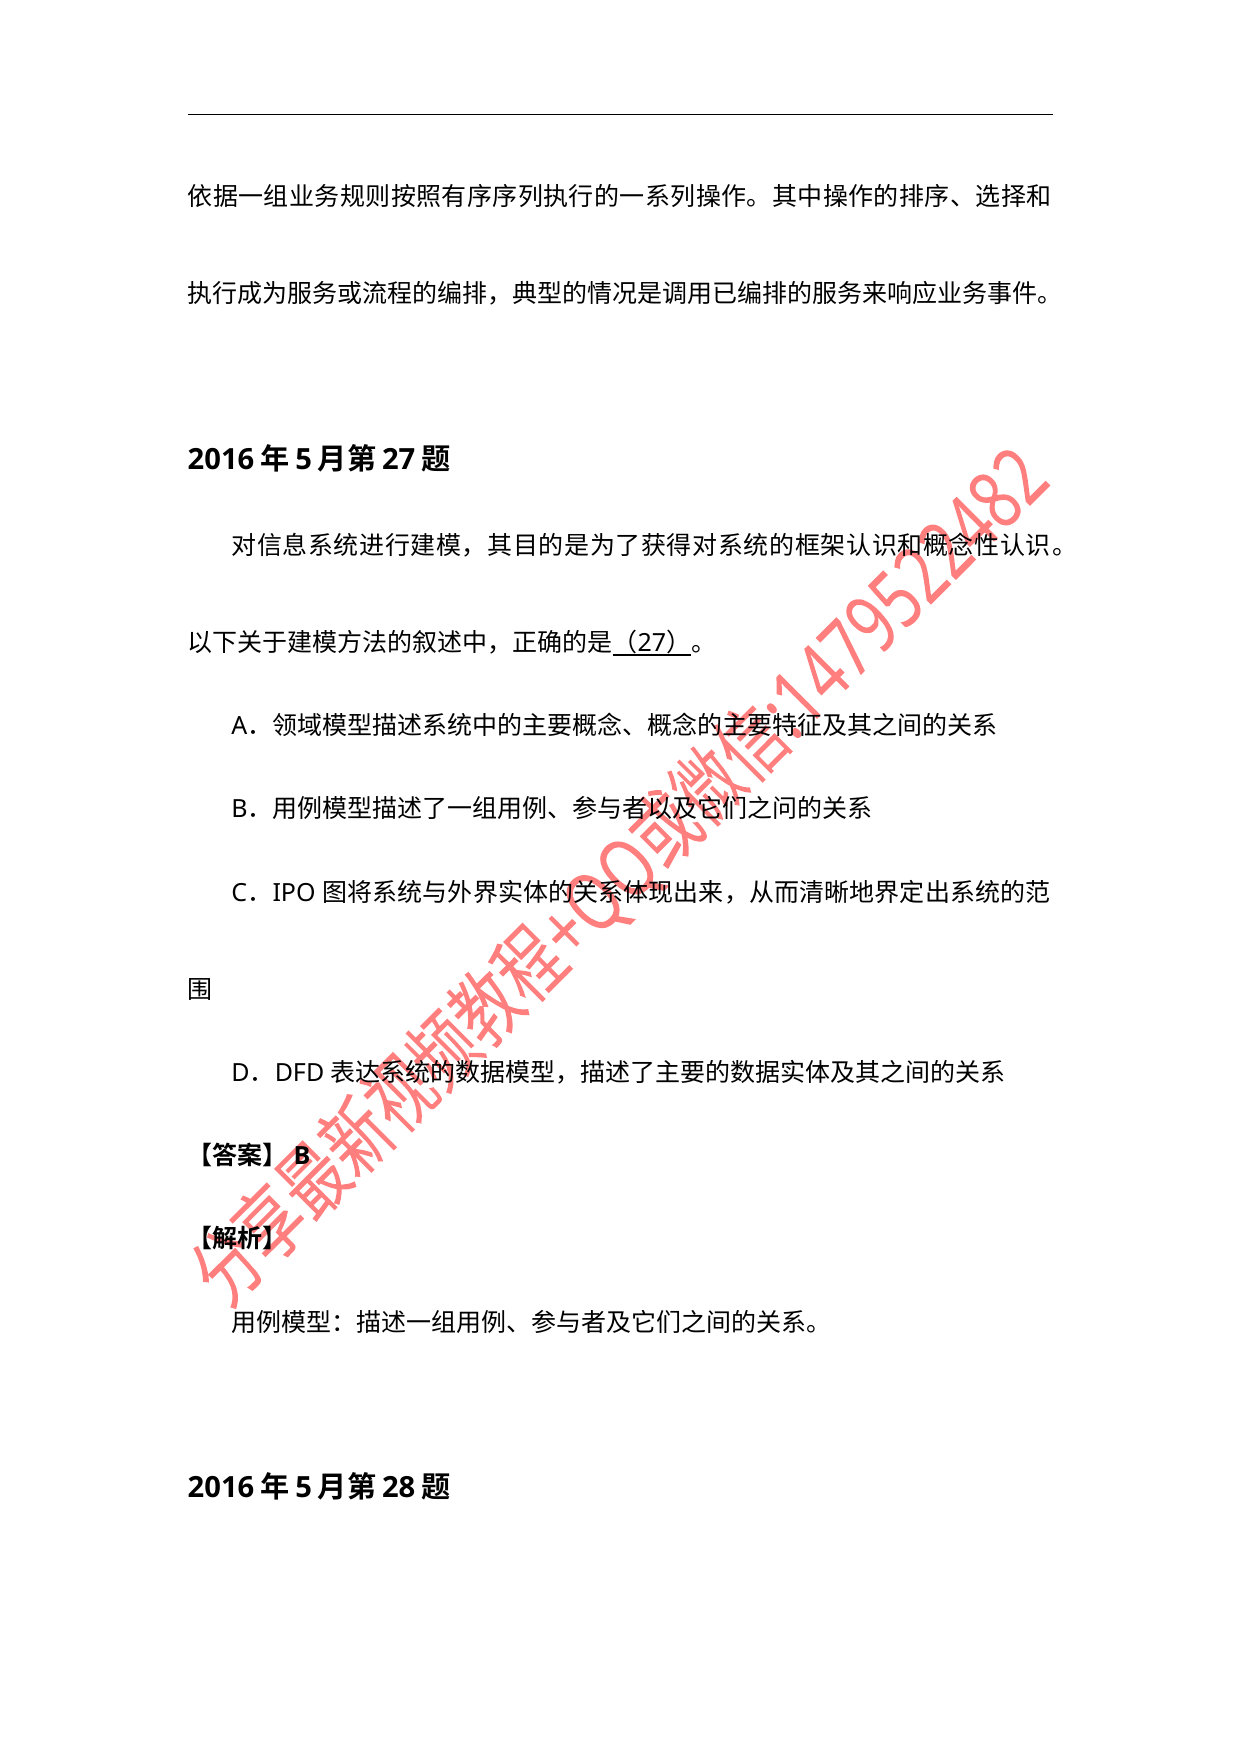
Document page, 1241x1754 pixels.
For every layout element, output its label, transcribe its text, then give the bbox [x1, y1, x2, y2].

text 【解析】 [187, 1204, 1053, 1269]
text 2016年5月第28题 [187, 1453, 1053, 1518]
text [187, 162, 1053, 324]
text D．DFD 表达系统的数据模型，描述了主要的数据实体及其之间的关系 [187, 1038, 1053, 1103]
text C．IPO 图将系统与外界实体的关系体现出来，从而清晰地界定出系统的范围 [187, 858, 1053, 1020]
text 2016年5月第27题 [187, 424, 1053, 489]
text B．用例模型描述了一组用例、参与者以及它们之问的关系 [187, 774, 1053, 839]
text 对信息系统进行建模，其目的是为了获得对系统的框架认识和概念性认识。以下关于建模方法的叙述中，正确的是（27）。 [187, 511, 1053, 673]
text 【答案】 B [187, 1121, 1053, 1186]
text A．领域模型描述系统中的主要概念、概念的主要特征及其之间的关系 [187, 691, 1053, 756]
text 用例模型：描述一组用例、参与者及它们之间的关系。 [187, 1288, 1053, 1353]
